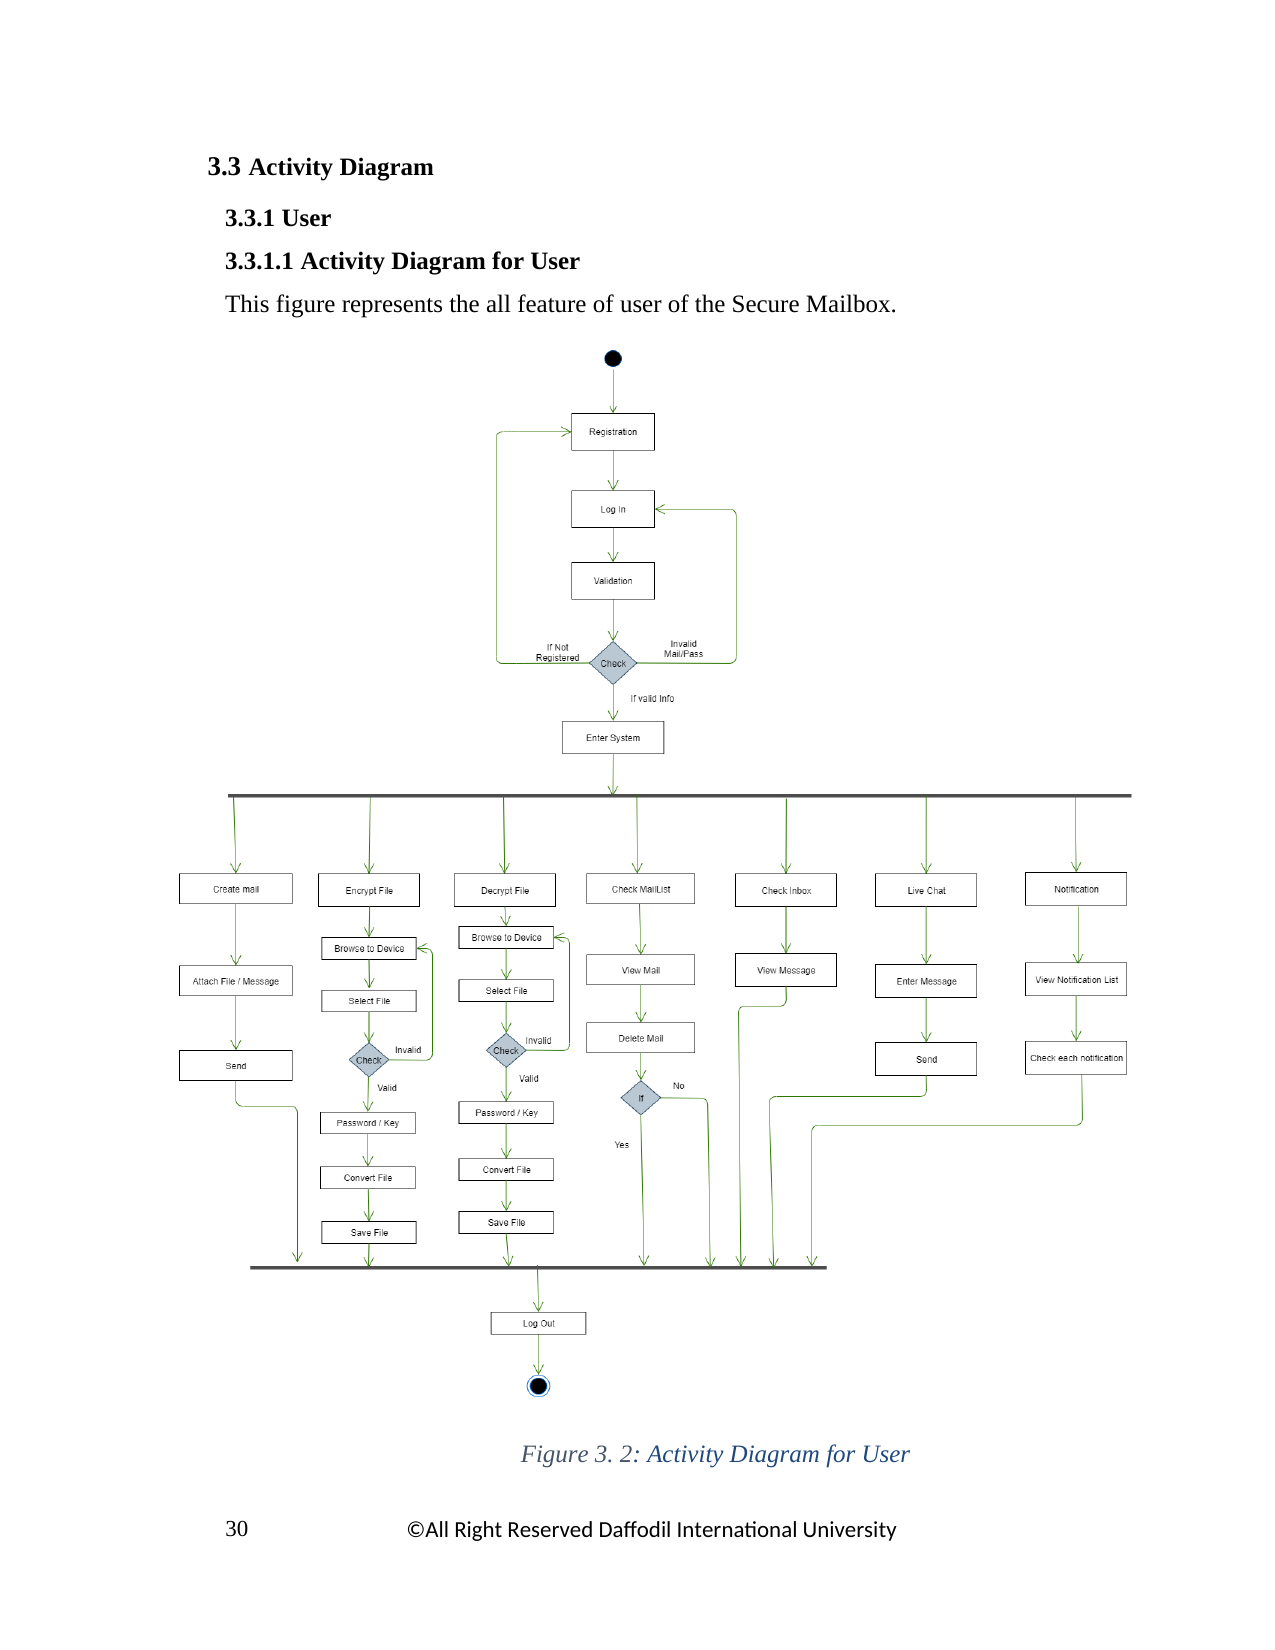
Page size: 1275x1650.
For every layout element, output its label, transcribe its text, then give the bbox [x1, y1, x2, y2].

list Activity Diagram [207, 150, 1219, 181]
subtitle User [225, 203, 1219, 231]
text Figure 3. 2: Activity Diagram for User [225, 1439, 1205, 1468]
text This figure represents the all feature of user of the Secure Mailbox. [225, 289, 1219, 318]
list Activity Diagram for User [225, 246, 1219, 274]
picture [179, 347, 1133, 1397]
